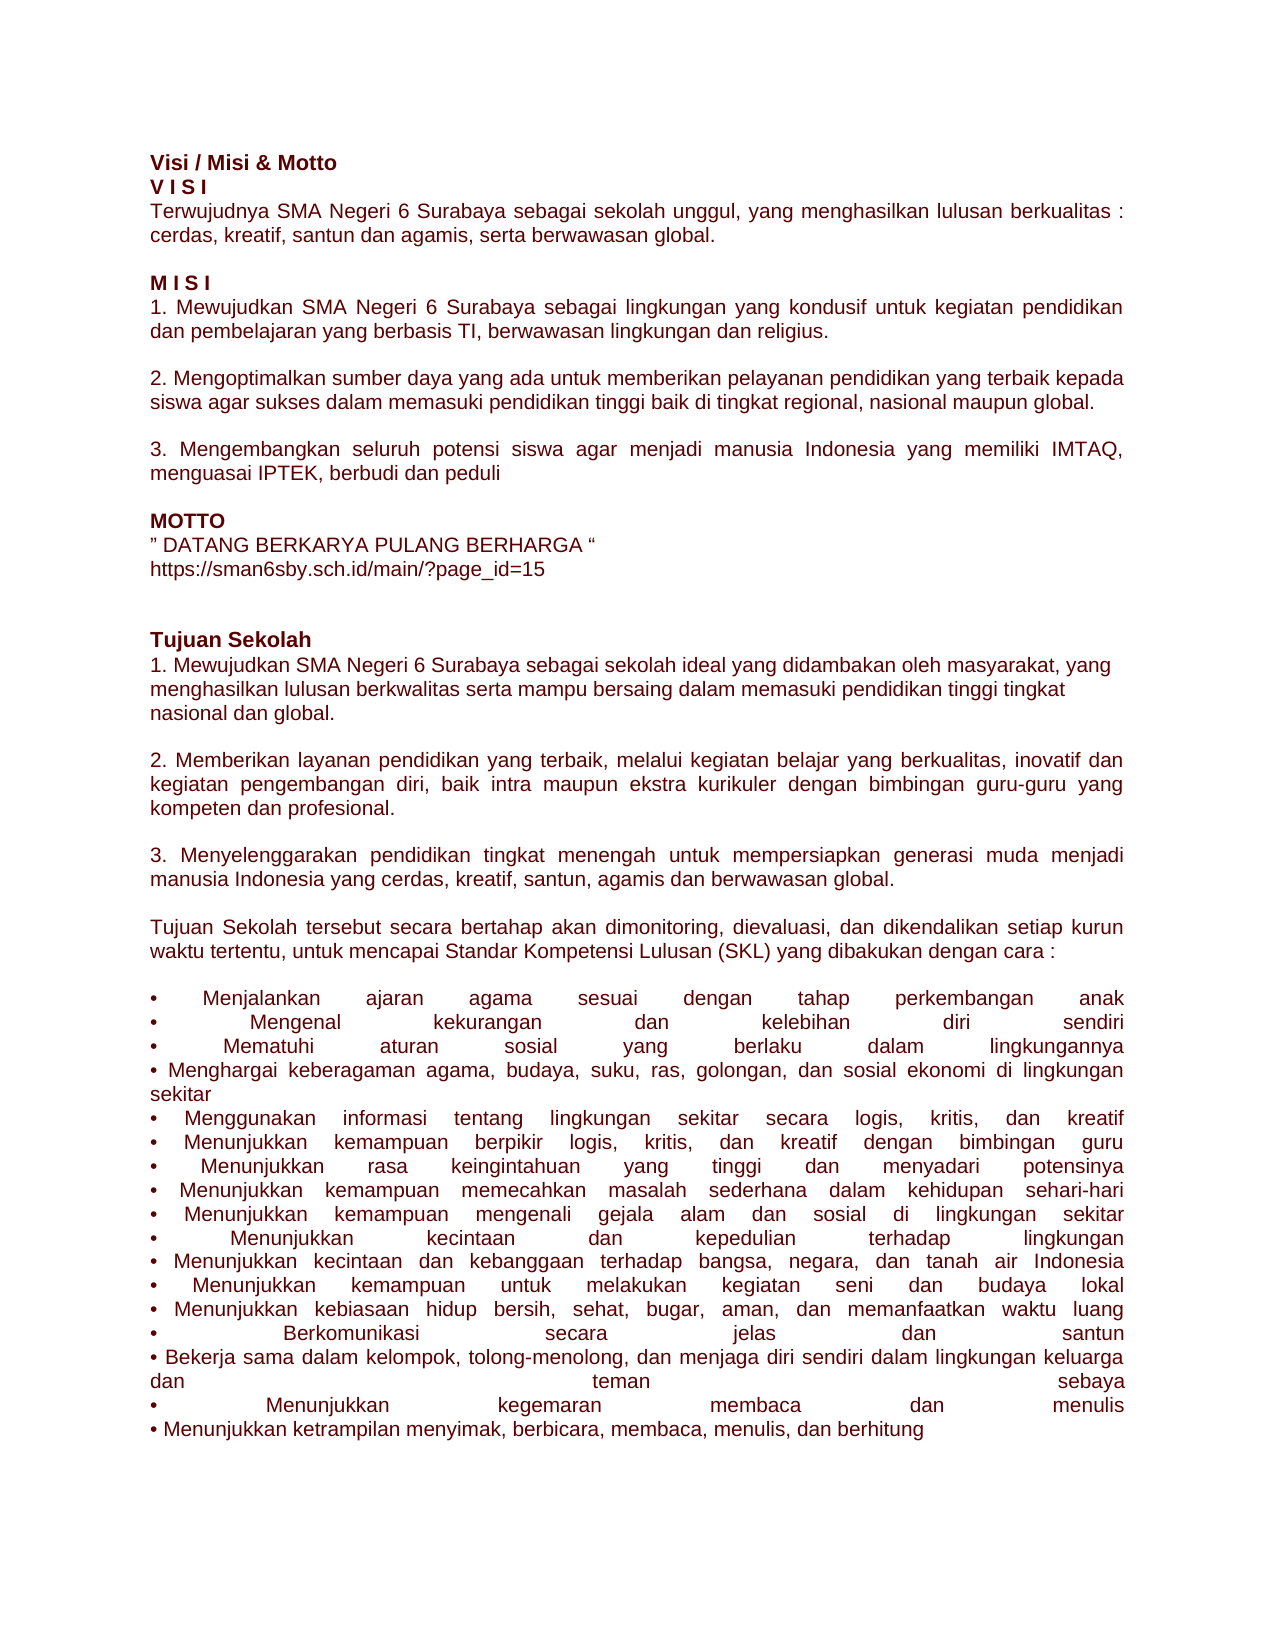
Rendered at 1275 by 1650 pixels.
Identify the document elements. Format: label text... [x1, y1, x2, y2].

text 3. Menyelenggarakan pendidikan tingkat menengah untuk mempersiapkan generasi muda menjadi manusia Indonesia yang cerdas, kreatif, santun, agamis dan berwawasan global. [150, 843, 1125, 891]
text 3. Mengembangkan seluruh potensi siswa agar menjadi manusia Indonesia yang memiliki IMTAQ, menguasai IPTEK, berbudi dan peduli [150, 437, 1125, 485]
subtitle Tujuan Sekolah [150, 627, 1125, 652]
text M I S I [150, 271, 1125, 294]
text • Menjalankan ajaran agama sesuai dengan tahap perkembangan anak • Mengenal kekurangan dan kelebihan diri sendiri • Mematuhi aturan sosial yang berlaku dalam lingkungannya • Menghargai keberagaman agama, budaya, suku, ras, golongan, dan sosial ekonomi di lingkungan sekitar • Menggunakan informasi tentang lingkungan sekitar secara logis, kritis, dan kreatif • Menunjukkan kemampuan berpikir logis, kritis, dan kreatif dengan bimbingan guru • Menunjukkan rasa keingintahuan yang tinggi dan menyadari potensinya • Menunjukkan kemampuan memecahkan masalah sederhana dalam kehidupan sehari-hari • Menunjukkan kemampuan mengenali gejala alam dan sosial di lingkungan sekitar • Menunjukkan kecintaan dan kepedulian terhadap lingkungan • Menunjukkan kecintaan dan kebanggaan terhadap bangsa, negara, dan tanah air Indonesia • Menunjukkan kemampuan untuk melakukan kegiatan seni dan budaya lokal • Menunjukkan kebiasaan hidup bersih, sehat, bugar, aman, dan memanfaatkan waktu luang • Berkomunikasi secara jelas dan santun • Bekerja sama dalam kelompok, tolong-menolong, dan menjaga diri sendiri dalam lingkungan keluarga dan teman sebaya • Menunjukkan kegemaran membaca dan menulis • Menunjukkan ketrampilan menyimak, berbicara, membaca, menulis, dan berhitung [150, 986, 1125, 1441]
text 2. Memberikan layanan pendidikan yang terbaik, melalui kegiatan belajar yang berkualitas, inovatif dan kegiatan pengembangan diri, baik intra maupun ekstra kurikuler dengan bimbingan guru-guru yang kompeten dan profesional. [150, 748, 1125, 820]
text Tujuan Sekolah tersebut secara bertahap akan dimonitoring, dievaluasi, dan dikendalikan setiap kurun waktu tertentu, untuk mencapai Standar Kompetensi Lulusan (SKL) yang dibakukan dengan cara : [150, 914, 1125, 962]
text Visi / Misi & Motto [150, 150, 1125, 175]
text 1. Mewujudkan SMA Negeri 6 Surabaya sebagai lingkungan yang kondusif untuk kegiatan pendidikan dan pembelajaran yang berbasis TI, berwawasan lingkungan dan religius. [150, 294, 1125, 342]
text MOTTO ” DATANG BERKARYA PULANG BERHARGA “ [150, 508, 1125, 556]
text V I S I [150, 175, 1125, 199]
text 1. Mewujudkan SMA Negeri 6 Surabaya sebagai sekolah ideal yang didambakan oleh masyarakat, yang menghasilkan lulusan berkwalitas serta mampu bersaing dalam memasuki pendidikan tinggi tingkat nasional dan global. [150, 652, 1125, 724]
text https://sman6sby.sch.id/main/?page_id=15 [150, 556, 1125, 580]
text 2. Mengoptimalkan sumber daya yang ada untuk memberikan pelayanan pendidikan yang terbaik kepada siswa agar sukses dalam memasuki pendidikan tinggi baik di tingkat regional, nasional maupun global. [150, 366, 1125, 414]
text Terwujudnya SMA Negeri 6 Surabaya sebagai sekolah unggul, yang menghasilkan lulusan berkualitas : cerdas, kreatif, santun dan agamis, serta berwawasan global. [150, 199, 1125, 247]
